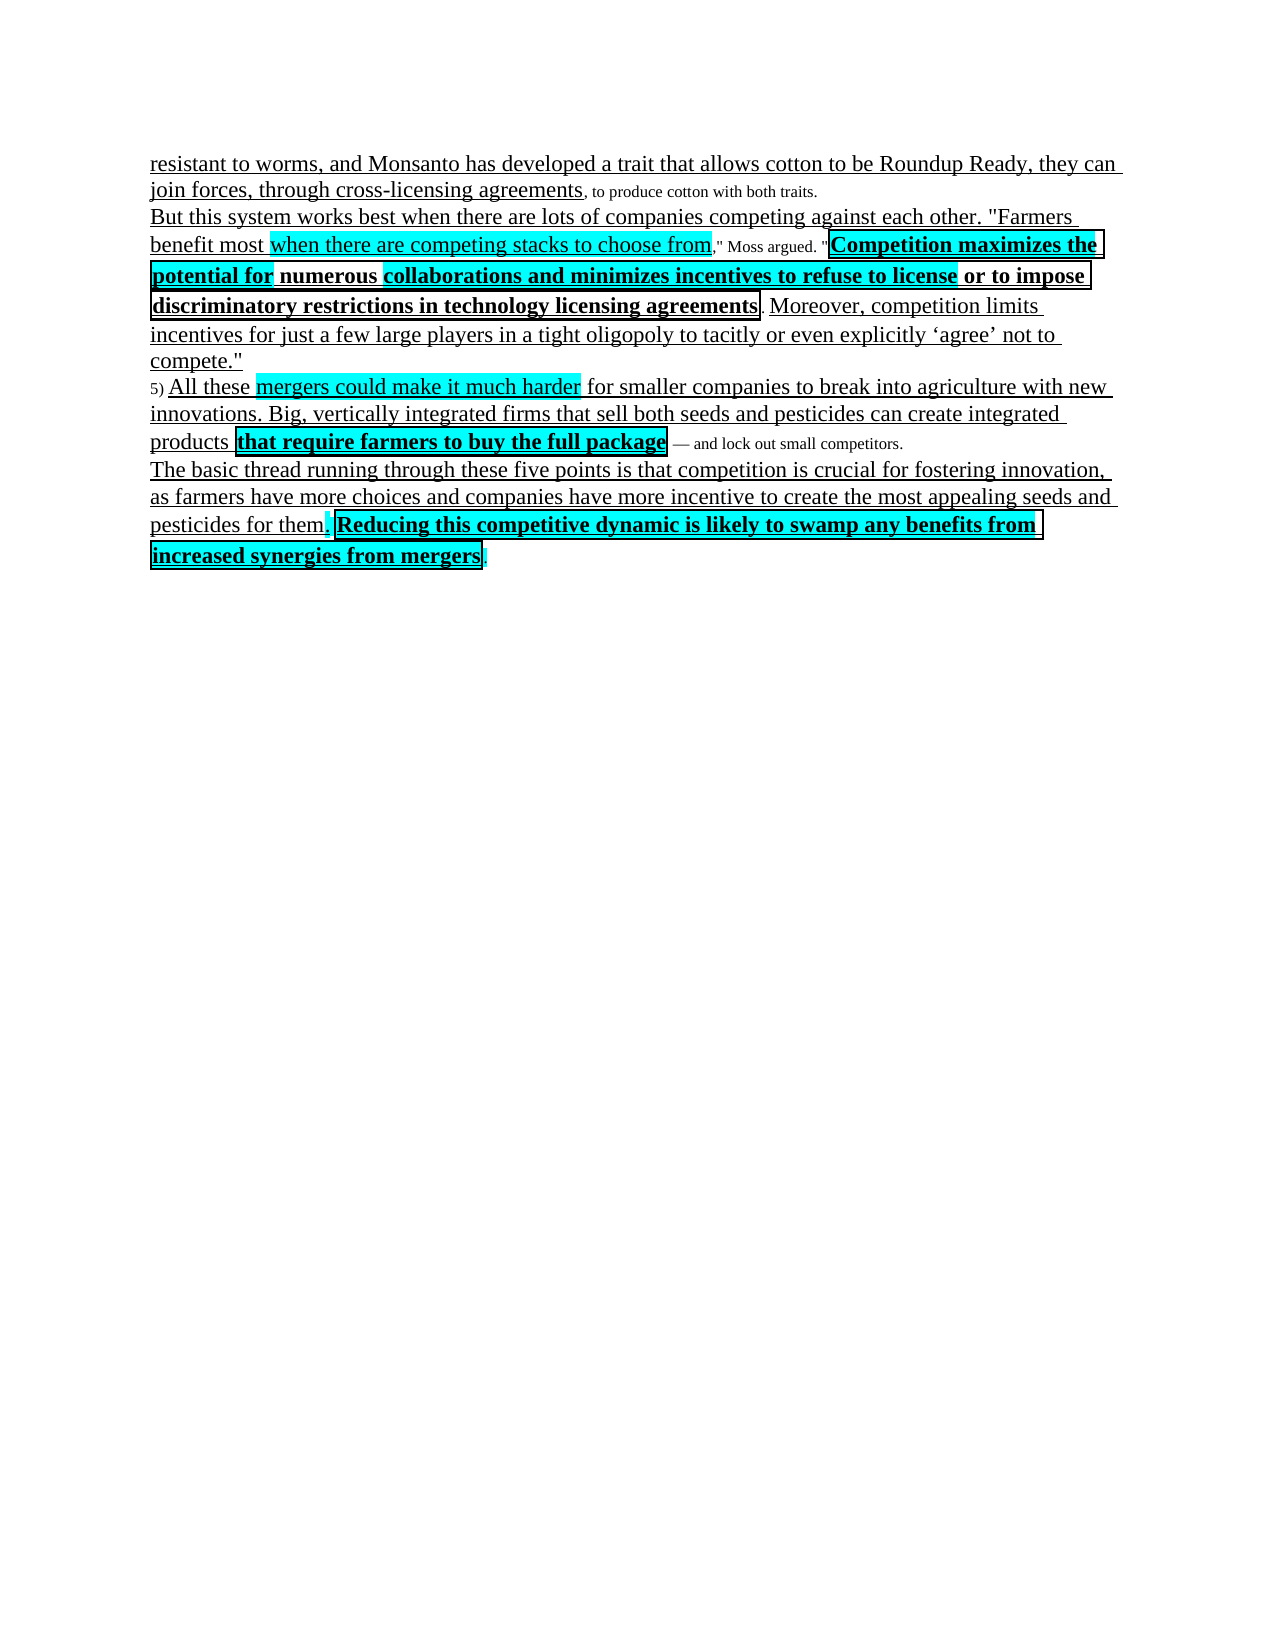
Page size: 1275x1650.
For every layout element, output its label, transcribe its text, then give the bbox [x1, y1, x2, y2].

text 5) All these mergers could make it much harder for smaller companies to break into agriculture with new innovations. Big, vertically integrated firms that sell both seeds and pesticides can create integrated products that require farmers to buy the full package — and lock out small competitors. [150, 373, 1125, 457]
text But this system works best when there are lots of companies competing against each other. "Farmers benefit most when there are competing stacks to choose from," Moss argued. "Competition maximizes the potential for numerous collaborations and minimizes incentives to refuse to license or to impose discriminatory restrictions in technology licensing agreements. Moreover, competition limits incentives for just a few large players in a tight oligopoly to tacitly or even explicitly ‘agree’ not to compete." [150, 203, 1125, 373]
text The basic thread running through these five points is that competition is crucial for fostering innovation, as farmers have more choices and companies have more incentive to create the most appealing seeds and pesticides for them. Reducing this competitive dynamic is likely to swamp any benefits from increased synergies from mergers. [150, 457, 1125, 570]
